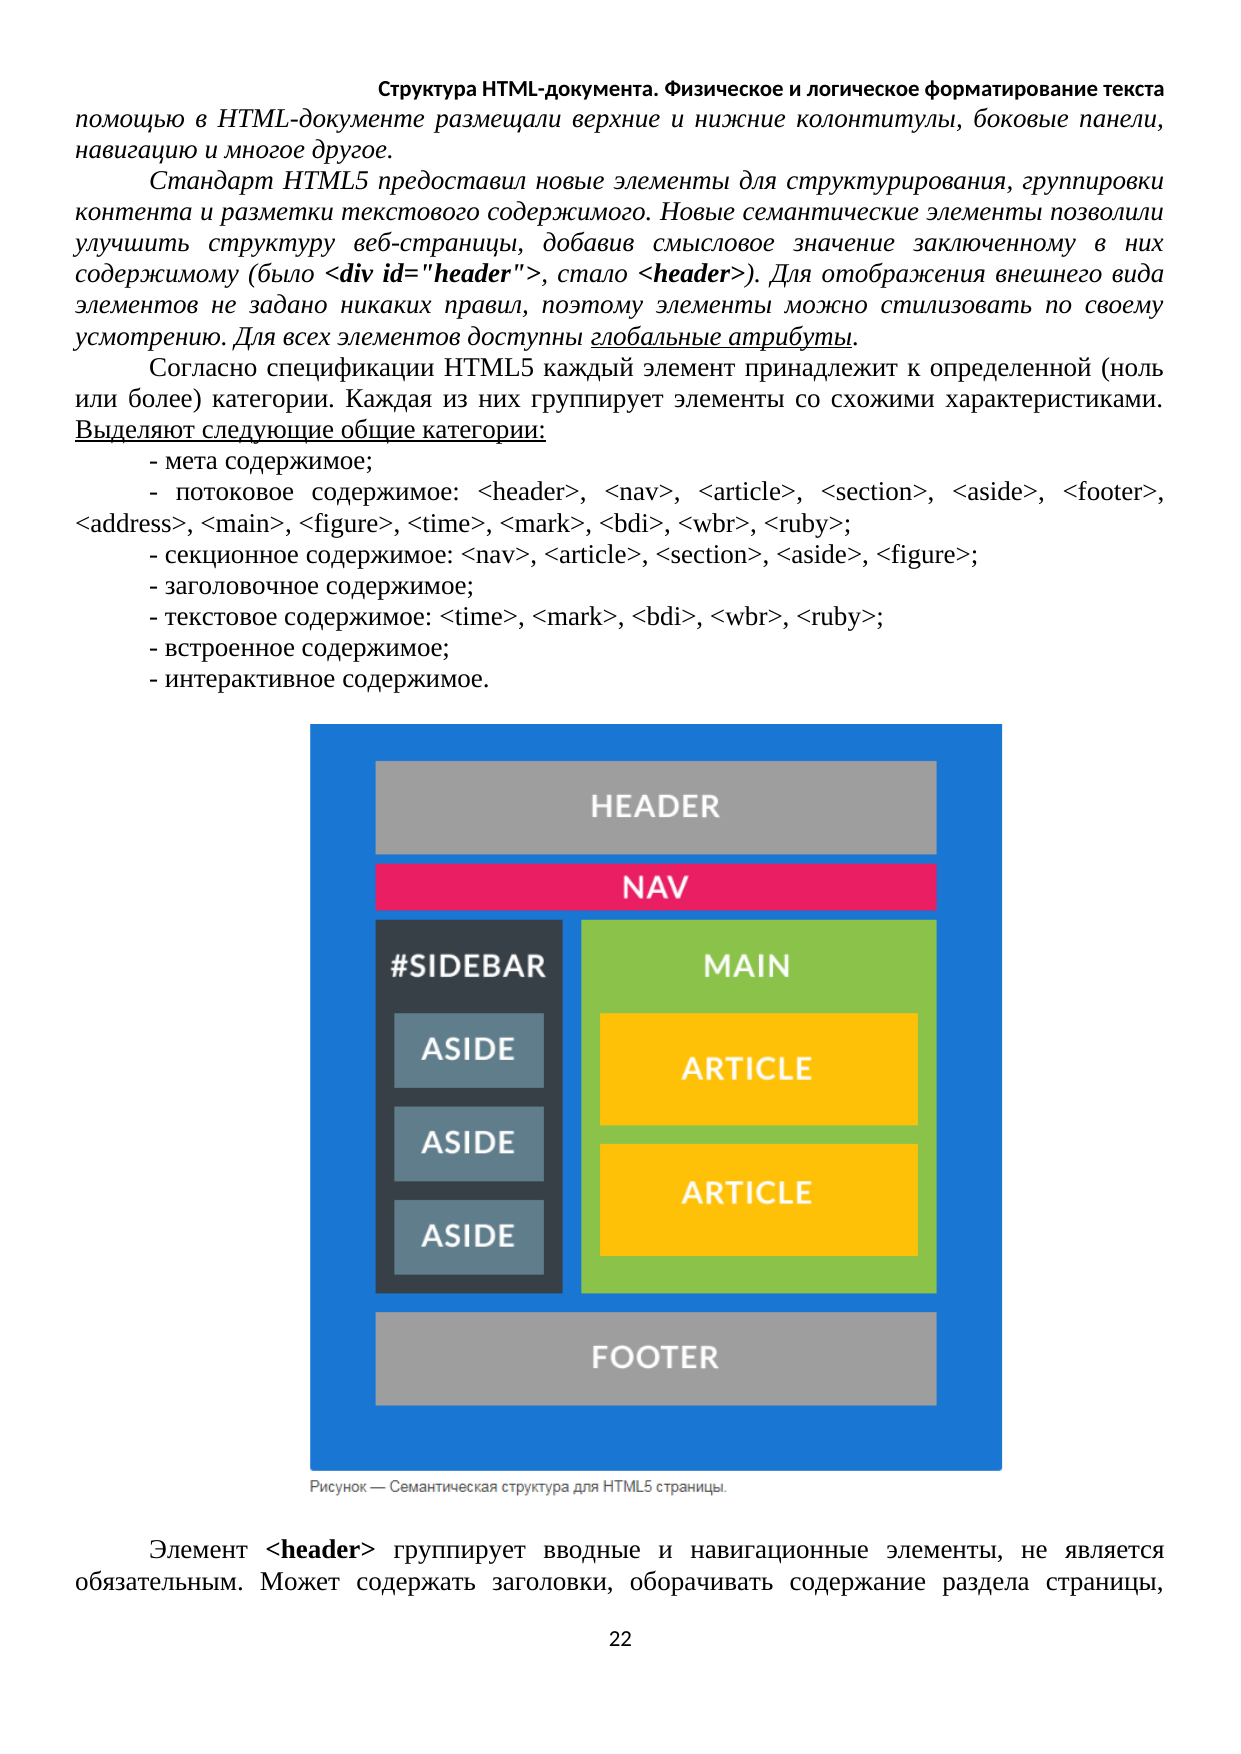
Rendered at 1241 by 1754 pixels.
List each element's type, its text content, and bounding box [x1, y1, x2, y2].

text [75, 102, 1165, 164]
text - встроенное содержимое; [75, 631, 1165, 662]
picture [310, 724, 1005, 1503]
text Согласно спецификации HTML5 каждый элемент принадлежит к определенной (ноль или более) категории. Каждая из них группирует элементы со схожими характеристиками. Выделяют следующие общие категории: [75, 351, 1165, 444]
text - мета содержимое; [75, 444, 1165, 476]
text - текстовое содержимое: <time>, <mark>, <bdi>, <wbr>, <ruby>; [75, 600, 1165, 631]
text - секционное содержимое: <nav>, <article>, <section>, <aside>, <figure>; [75, 538, 1165, 569]
text - заголовочное содержимое; [75, 569, 1165, 600]
text - потоковое содержимое: <header>, <nav>, <article>, <section>, <aside>, <footer>, <address>, <main>, <figure>, <time>, <mark>, <bdi>, <wbr>, <ruby>; [75, 476, 1165, 538]
text - интерактивное содержимое. [75, 662, 1165, 693]
text Стандарт HTML5 предоставил новые элементы для структурирования, группировки контента и разметки текстового содержимого. Новые семантические элементы позволили улучшить структуру веб-страницы, добавив смысловое значение заключенному в них содержимому (было <div id="header">, стало <header>). Для отображения внешнего вида элементов не задано никаких правил, поэтому элементы можно стилизовать по своему усмотрению. Для всех элементов доступны ‎глобальные атрибуты. [75, 164, 1165, 351]
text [75, 1534, 1165, 1596]
